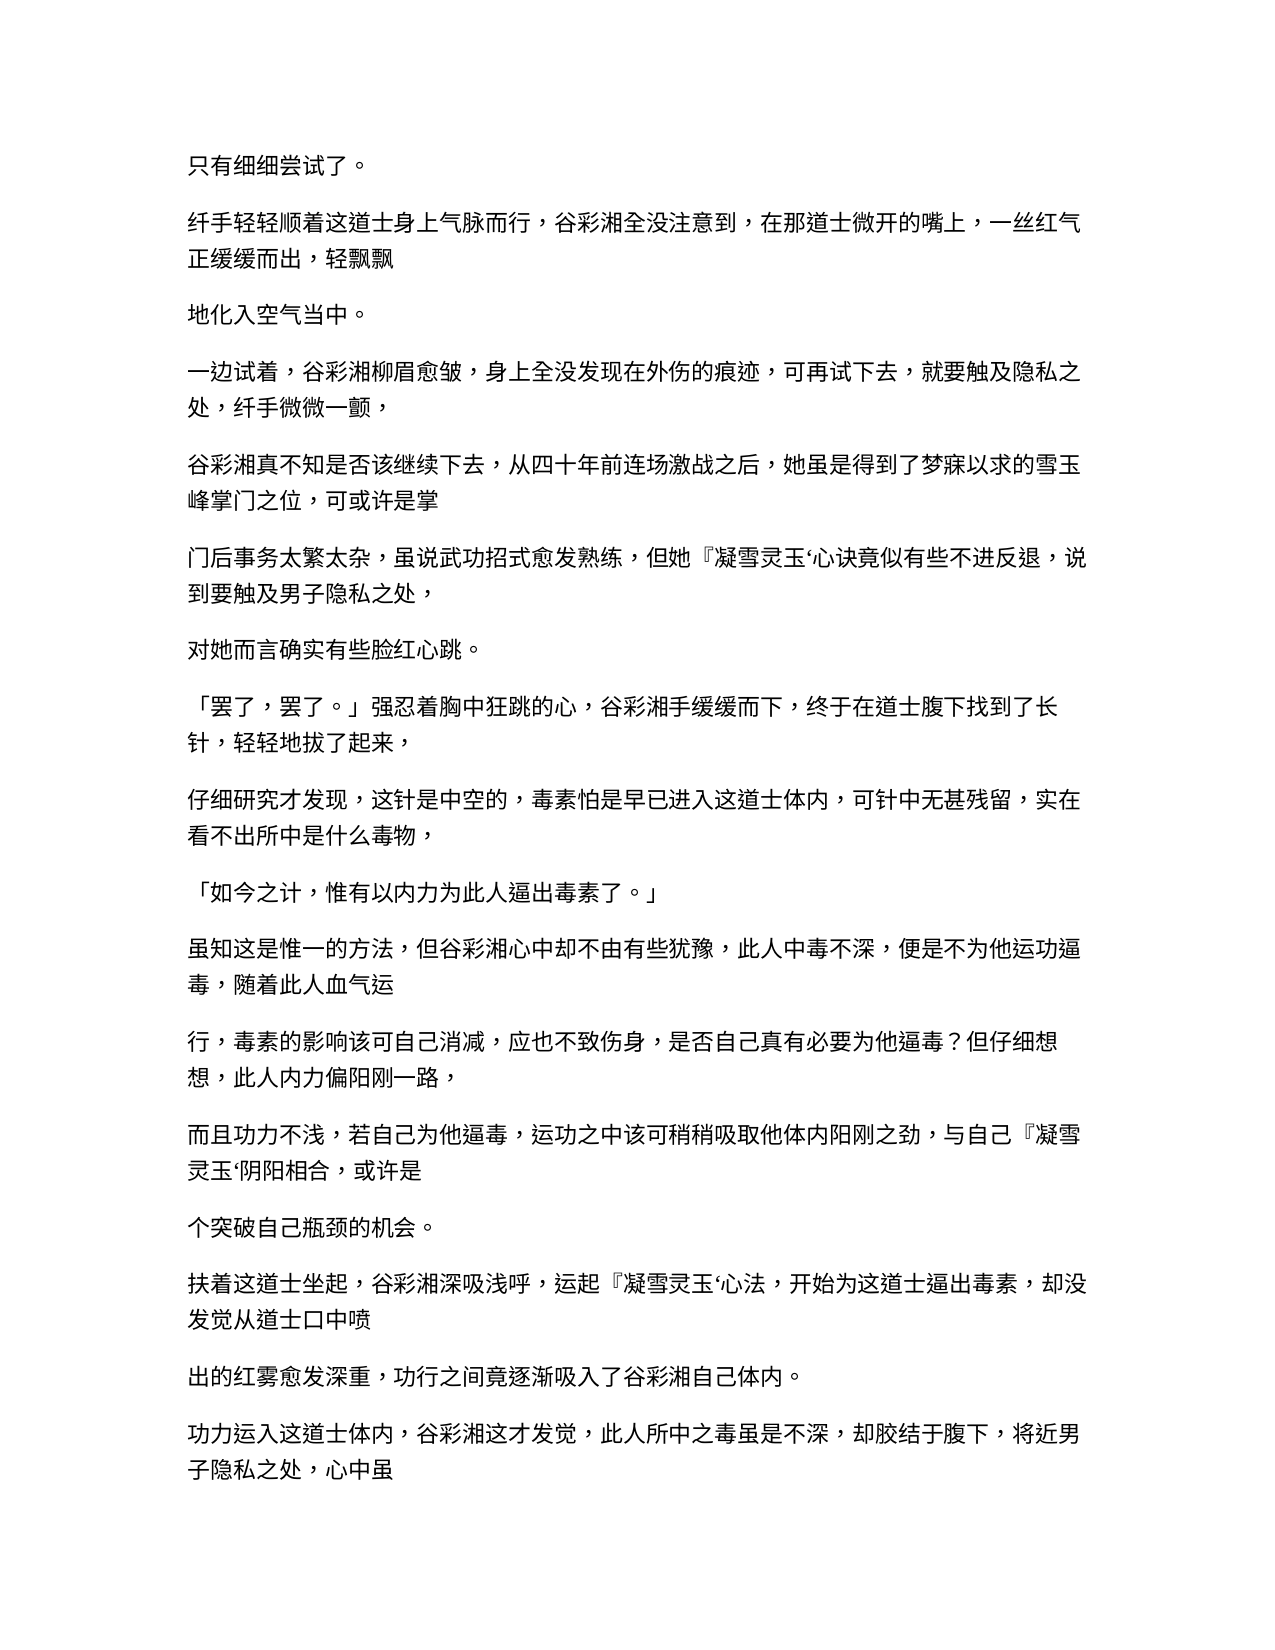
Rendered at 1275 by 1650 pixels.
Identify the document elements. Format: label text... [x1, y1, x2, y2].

text 行，毒素的影响该可自己消减，应也不致伤身，是否自己真有必要为他逼毒？但仔细想想，此人内力偏阳刚一路， [187, 1026, 1087, 1093]
text 「罢了，罢了。」强忍着胸中狂跳的心，谷彩湘手缓缓而下，终于在道士腹下找到了长针，轻轻地拔了起来， [187, 691, 1087, 758]
text 纤手轻轻顺着这道士身上气脉而行，谷彩湘全没注意到，在那道士微开的嘴上，一丝红气正缓缓而出，轻飘飘 [187, 207, 1087, 274]
text 出的红雾愈发深重，功行之间竟逐渐吸入了谷彩湘自己体内。 [187, 1361, 1087, 1392]
text 对她而言确实有些脸红心跳。 [187, 634, 1087, 666]
text 地化入空气当中。 [187, 299, 1087, 331]
text 只有细细尝试了。 [187, 150, 1087, 181]
text 扶着这道士坐起，谷彩湘深吸浅呼，运起『凝雪灵玉‘心法，开始为这道士逼出毒素，却没发觉从道士口中喷 [187, 1268, 1087, 1335]
text 仔细研究才发现，这针是中空的，毒素怕是早已进入这道士体内，可针中无甚残留，实在看不出所中是什么毒物， [187, 784, 1087, 851]
text 功力运入这道士体内，谷彩湘这才发觉，此人所中之毒虽是不深，却胶结于腹下，将近男子隐私之处，心中虽 [187, 1418, 1087, 1485]
text 个突破自己瓶颈的机会。 [187, 1211, 1087, 1243]
text 一边试着，谷彩湘柳眉愈皱，身上全没发现在外伤的痕迹，可再试下去，就要触及隐私之处，纤手微微一颤， [187, 356, 1087, 423]
text 「如今之计，惟有以内力为此人逼出毒素了。」 [187, 877, 1087, 908]
text 而且功力不浅，若自己为他逼毒，运功之中该可稍稍吸取他体内阳刚之劲，与自己『凝雪灵玉‘阴阳相合，或许是 [187, 1119, 1087, 1186]
text 虽知这是惟一的方法，但谷彩湘心中却不由有些犹豫，此人中毒不深，便是不为他运功逼毒，随着此人血气运 [187, 933, 1087, 1001]
text 门后事务太繁太杂，虽说武功招式愈发熟练，但她『凝雪灵玉‘心诀竟似有些不进反退，说到要触及男子隐私之处， [187, 542, 1087, 609]
text 谷彩湘真不知是否该继续下去，从四十年前连场激战之后，她虽是得到了梦寐以求的雪玉峰掌门之位，可或许是掌 [187, 449, 1087, 516]
